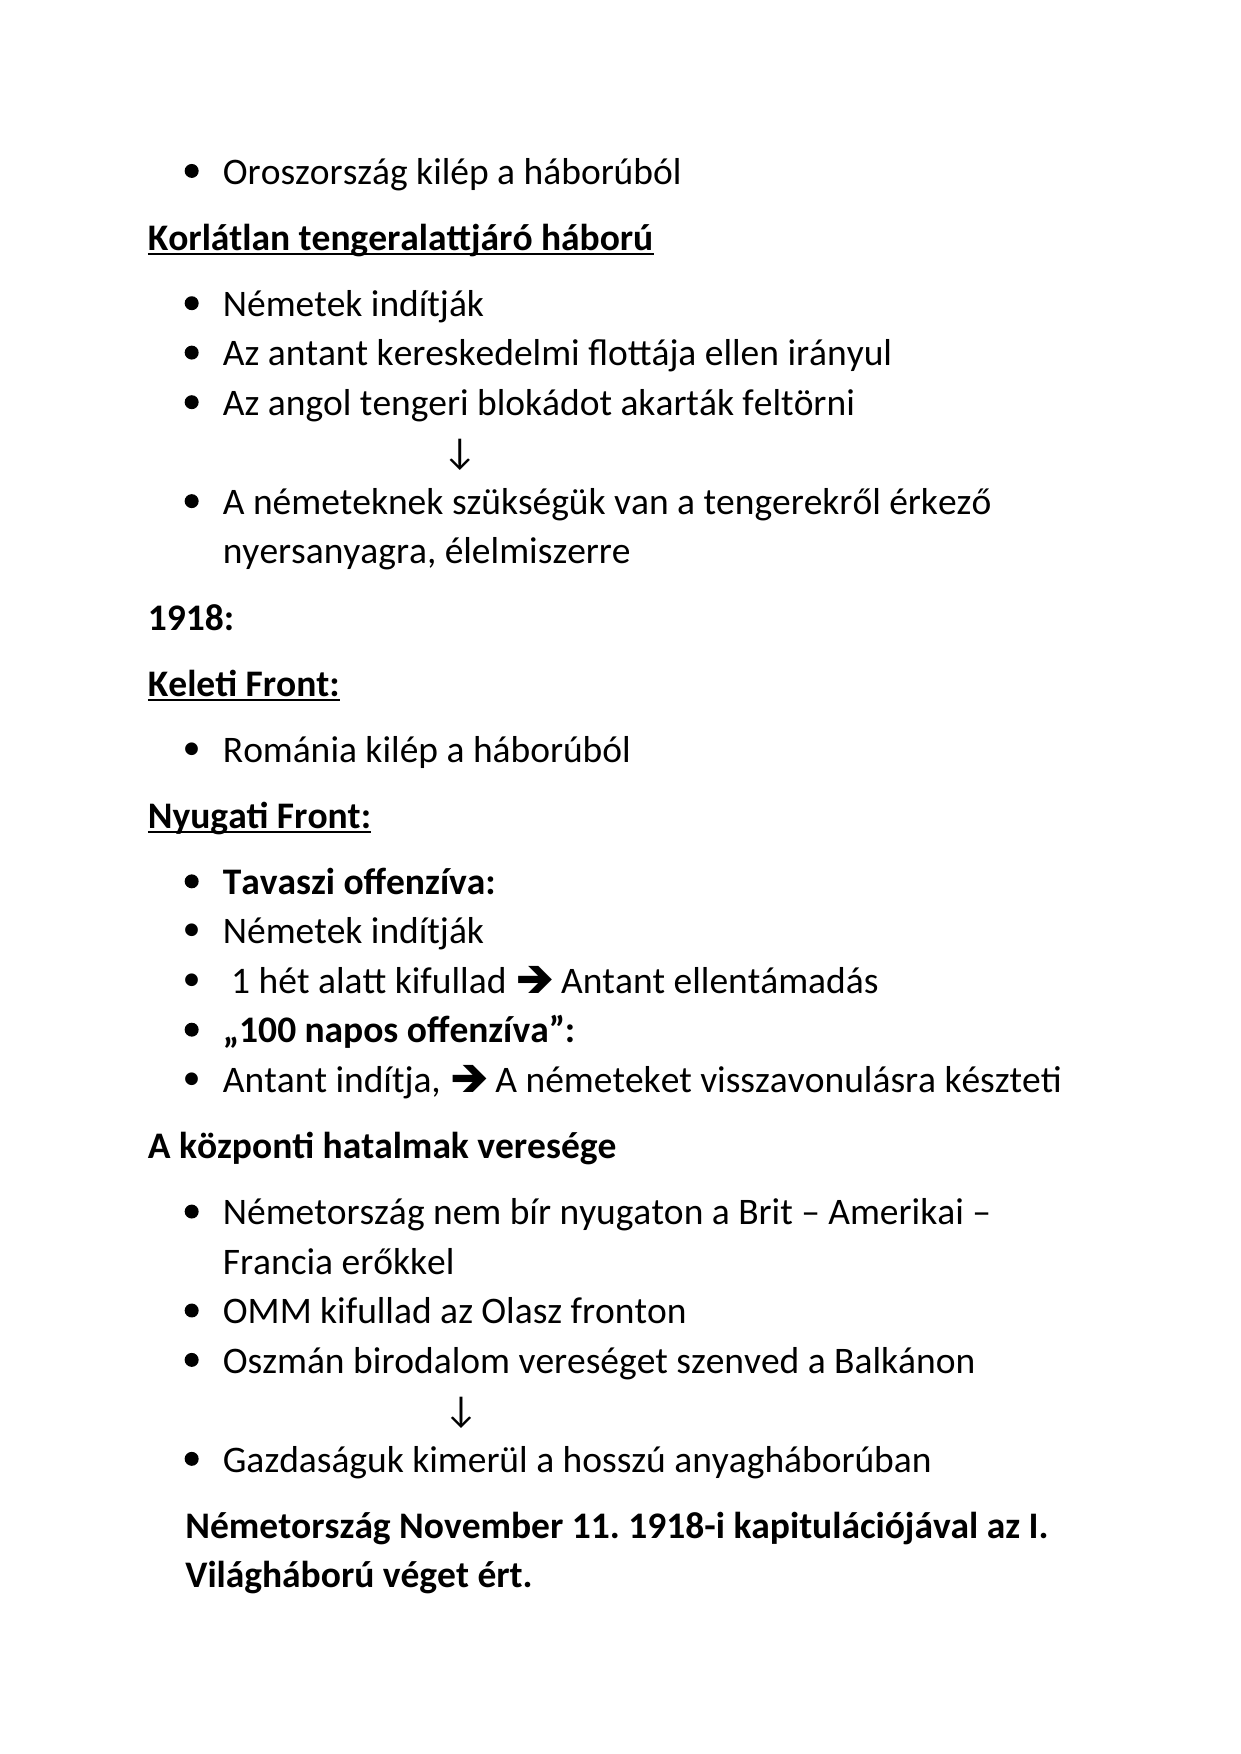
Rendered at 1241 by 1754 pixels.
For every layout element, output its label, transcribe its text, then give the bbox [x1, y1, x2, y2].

list Az antant kereskedelmi flottája ellen irányul [185, 329, 1093, 375]
list Oszmán birodalom vereséget szenved a Balkánon [185, 1337, 1093, 1382]
list Oroszország kilép a háborúból [185, 148, 1093, 193]
list Antant indítja, A németeket visszavonulásra készteti [185, 1056, 1093, 1102]
list 1 hét alatt kifullad Antant ellentámadás [185, 957, 1093, 1003]
text A központi hatalmak veresége [148, 1122, 1093, 1168]
list ↓ [370, 428, 1093, 474]
list Az angol tengeri blokádot akarták feltörni [185, 379, 1093, 425]
list Németek indítják [185, 280, 1093, 326]
list Németország nem bír nyugaton a Brit – Amerikai – Francia erőkkel [185, 1188, 1093, 1283]
text Nyugati Front: [148, 792, 1093, 838]
list „100 napos offenzíva”: [185, 1006, 1093, 1052]
list ↓ [444, 1386, 1093, 1432]
text 1918: [148, 593, 1093, 639]
text Németország November 11. 1918-i kapitulációjával az I. Világháború véget ért. [185, 1502, 1093, 1597]
list Tavaszi offenzíva: [185, 858, 1093, 904]
text Keleti Front: [148, 659, 1093, 705]
list A németeknek szükségük van a tengerekről érkező nyersanyagra, élelmiszerre [185, 478, 1093, 573]
list OMM kifullad az Olasz fronton [185, 1287, 1093, 1333]
list Gazdaságuk kimerül a hosszú anyagháborúban [185, 1436, 1093, 1481]
text Korlátlan tengeralattjáró háború [148, 214, 1093, 259]
list Románia kilép a háborúból [185, 726, 1093, 772]
list Németek indítják [185, 907, 1093, 953]
